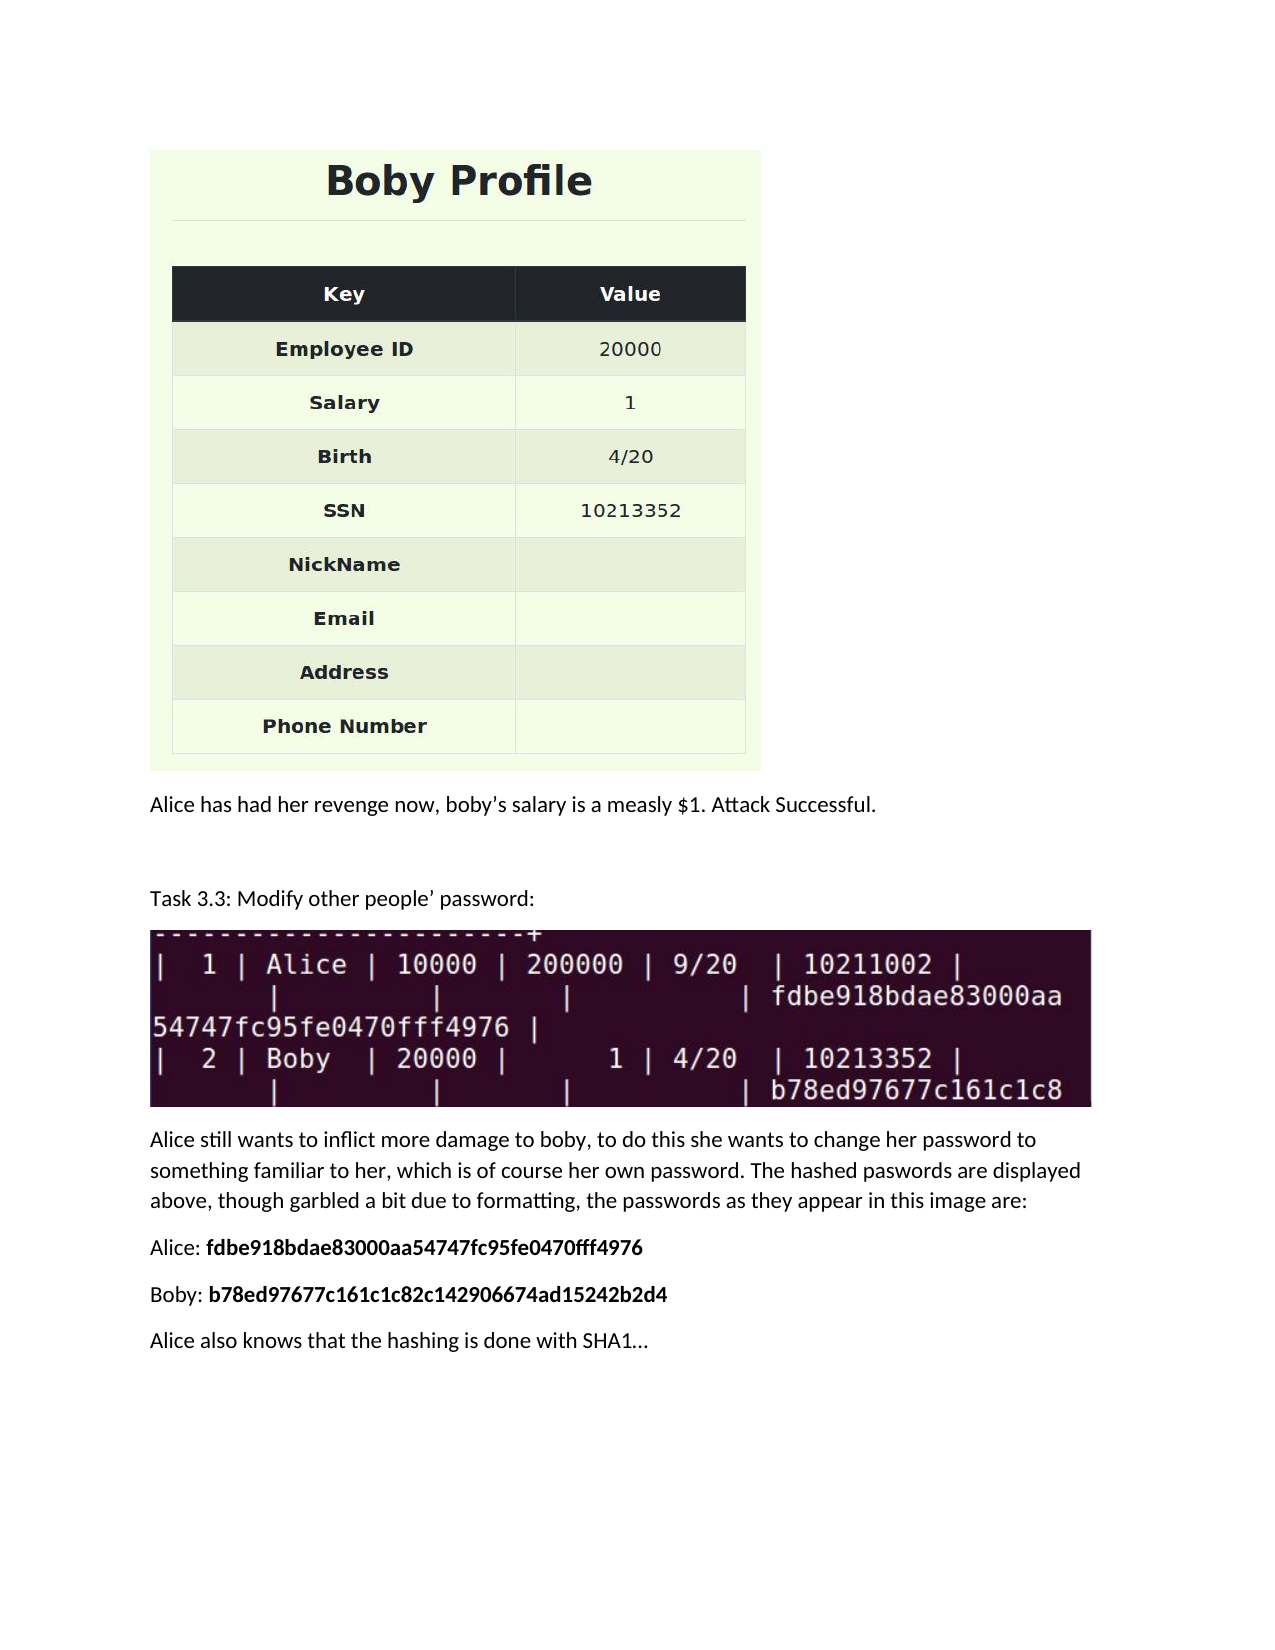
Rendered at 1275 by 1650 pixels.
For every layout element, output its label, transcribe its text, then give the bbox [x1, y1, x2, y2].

picture [150, 150, 762, 771]
text Alice still wants to inflict more damage to boby, to do this she wants to change her password to something familiar to her, which is of course her own password. The hashed paswords are displayed above, though garbled a bit due to formatting, the passwords as they appear in this image are: [150, 1126, 1125, 1214]
text Boby: b78ed97677c161c1c82c142906674ad15242b2d4 [150, 1280, 1125, 1308]
picture [150, 930, 1092, 1107]
text Alice: fdbe918bdae83000aa54747fc95fe0470fff4976 [150, 1233, 1125, 1261]
text Alice also knows that the hashing is done with SHA1… [150, 1327, 1125, 1355]
text Alice has had her revenge now, boby’s salary is a measly $1. Attack Successful. [150, 790, 1125, 818]
text Task 3.3: Modify other people’ password: [150, 884, 1125, 912]
